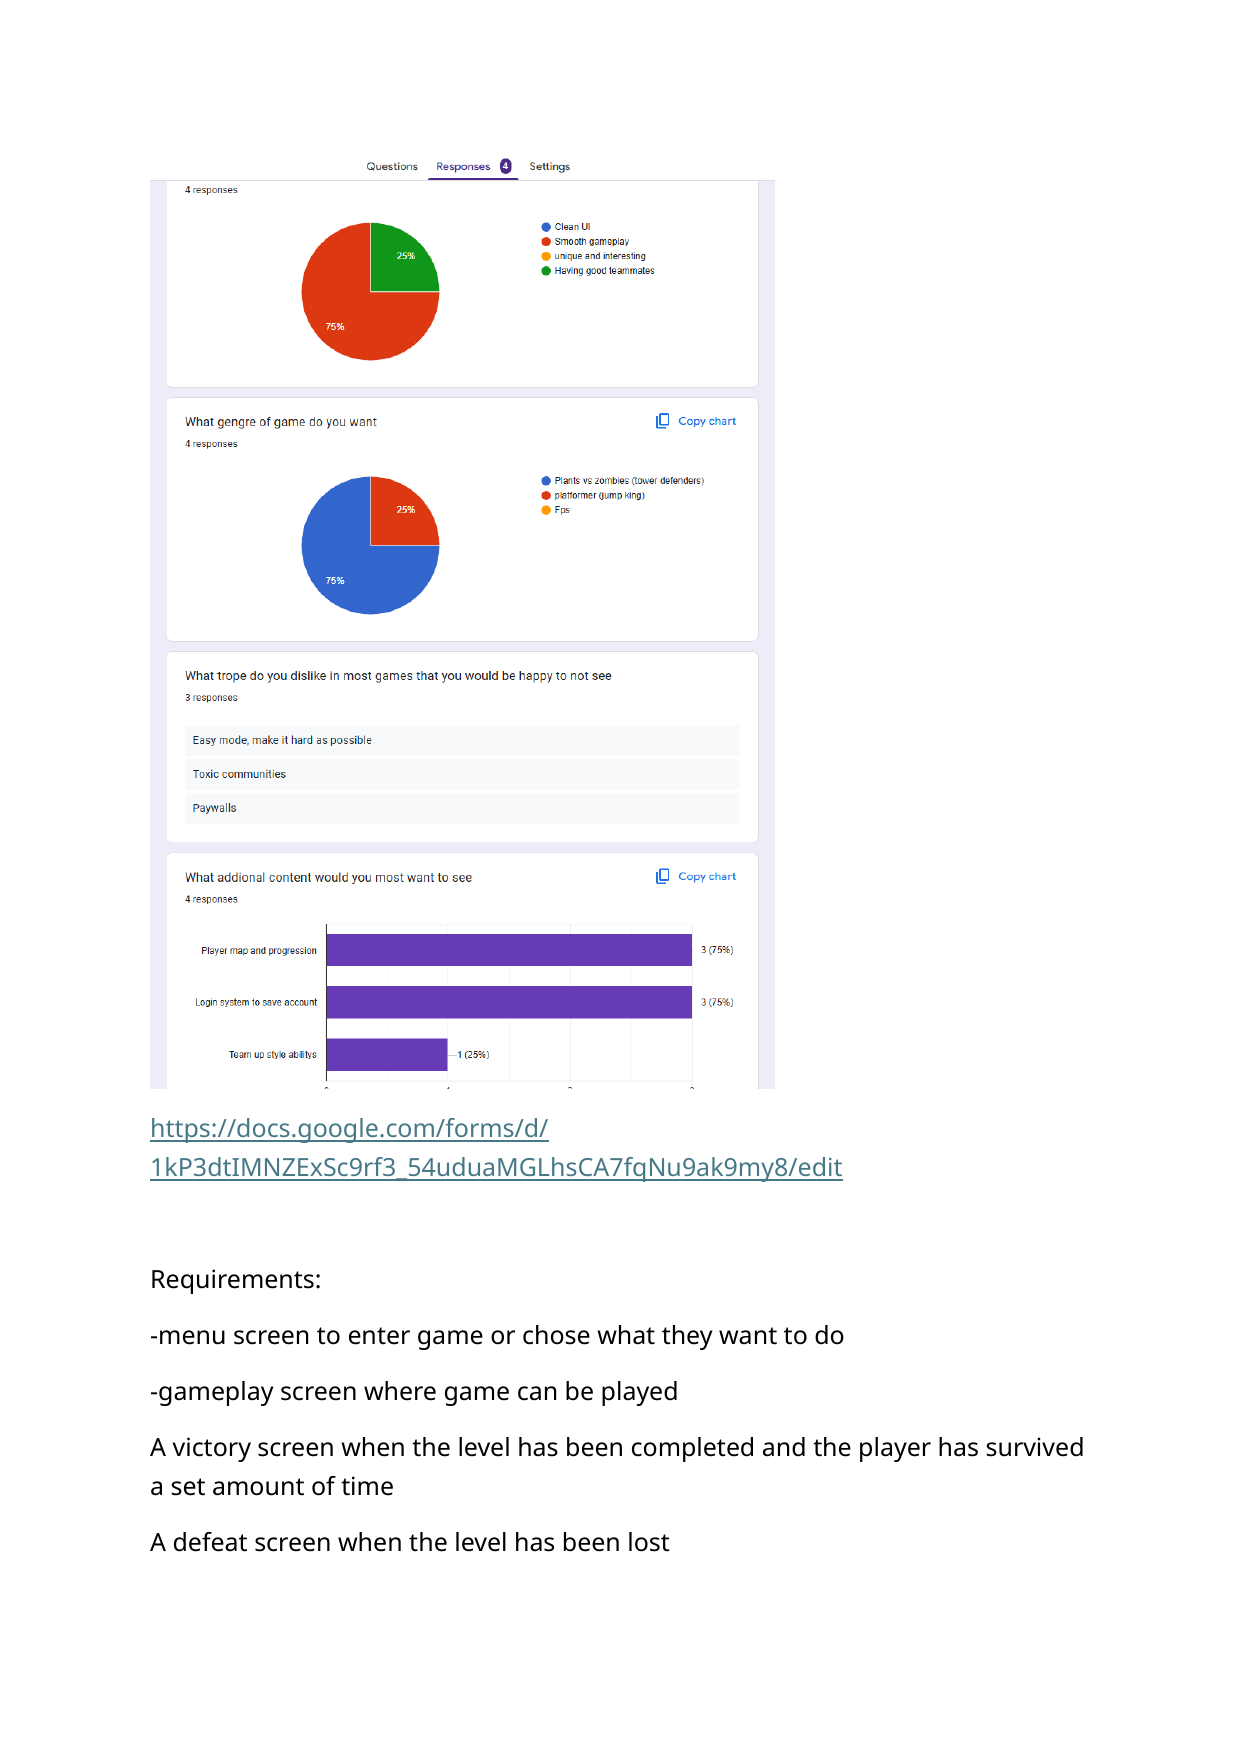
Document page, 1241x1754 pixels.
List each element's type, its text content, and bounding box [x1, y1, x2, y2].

text https://docs.google.com/forms/d/1kP3dtIMNZExSc9rf3_54uduaMGLhsCA7fqNu9ak9my8/edit [150, 1111, 1090, 1184]
text A defeat screen when the level has been lost [150, 1524, 1090, 1558]
text A victory screen when the level has been completed and the player has survived a set amount of time [150, 1429, 1090, 1502]
text -gameplay screen where game can be played [150, 1373, 1090, 1407]
text -menu screen to enter game or chose what they want to do [150, 1317, 1090, 1352]
picture [150, 150, 775, 1089]
text Requirements: [150, 1262, 1090, 1296]
